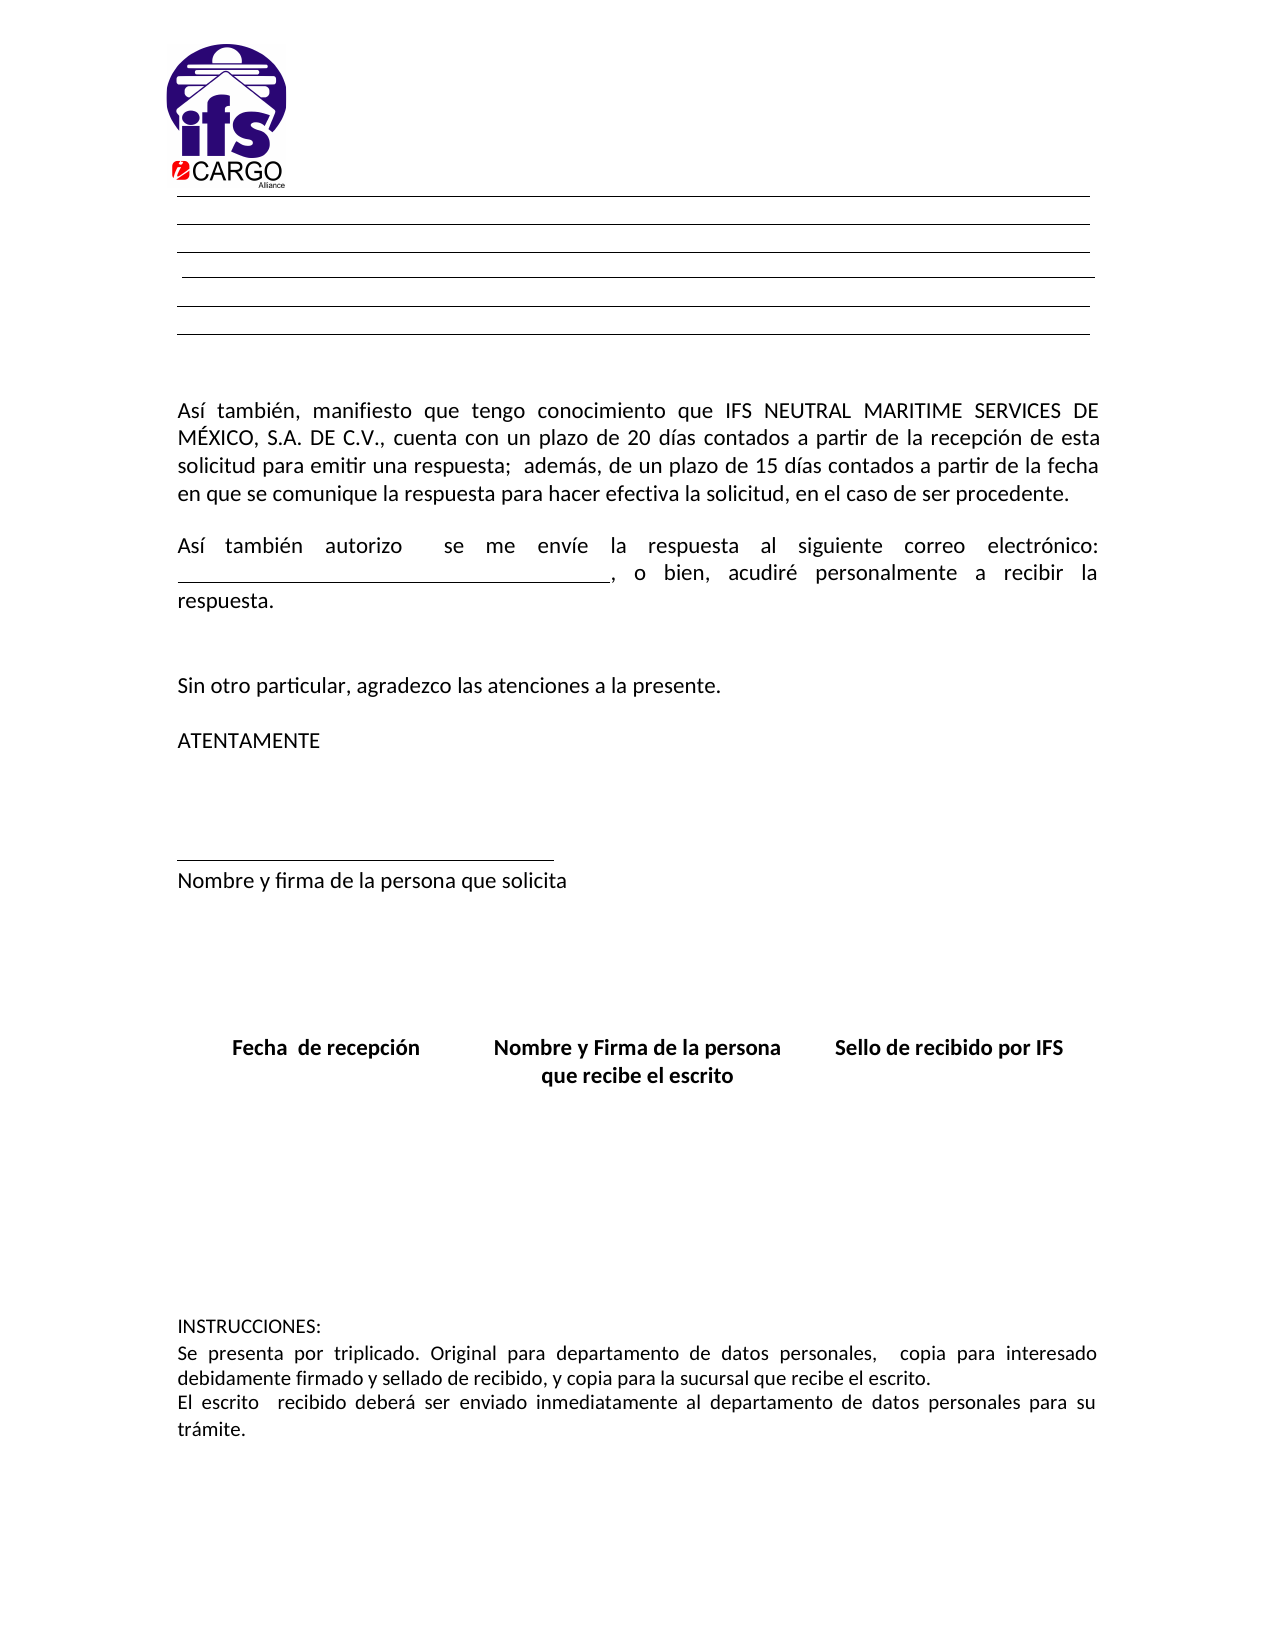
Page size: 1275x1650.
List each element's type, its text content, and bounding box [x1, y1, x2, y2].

text trámite. [177, 1416, 1112, 1441]
text Sello de recibido por IFS [835, 1038, 1112, 1062]
text respuesta. [177, 587, 1112, 615]
text Así también autorizo se me envíe la respuesta al siguiente correo electrónico: [177, 531, 1112, 559]
text Fecha de recepción Nombre y Firma de la persona [232, 1038, 788, 1062]
text Se presenta por triplicado. Original para departamento de datos personales, copia para interesado [177, 1339, 1112, 1365]
text El escrito recibido deberá ser enviado inmediatamente al departamento de datos personales para su [177, 1391, 1112, 1416]
text , o bien, acudiré personalmente a recibir la [177, 559, 1112, 587]
text Sin otro particular, agradezco las atenciones a la presente. ATENTAMENTE [177, 644, 727, 754]
text en que se comunique la respuesta para hacer efectiva la solicitud, en el caso de ser procedente. [177, 480, 1112, 508]
text que recibe el escrito [541, 1062, 783, 1089]
text debidamente firmado y sellado de recibido, y copia para la sucursal que recibe el escrito. [177, 1365, 1112, 1391]
text Nombre y firma de la persona que solicita [177, 870, 1112, 893]
picture [166, 44, 287, 188]
text INSTRUCCIONES: [177, 1318, 1112, 1339]
text solicitud para emitir una respuesta; además, de un plazo de 15 días contados a partir de la fecha [177, 452, 1112, 480]
text MÉXICO, S.A. DE C.V., cuenta con un plazo de 20 días contados a partir de la recepción de esta [177, 424, 1112, 452]
text Así también, manifiesto que tengo conocimiento que IFS NEUTRAL MARITIME SERVICES DE [177, 400, 1112, 424]
